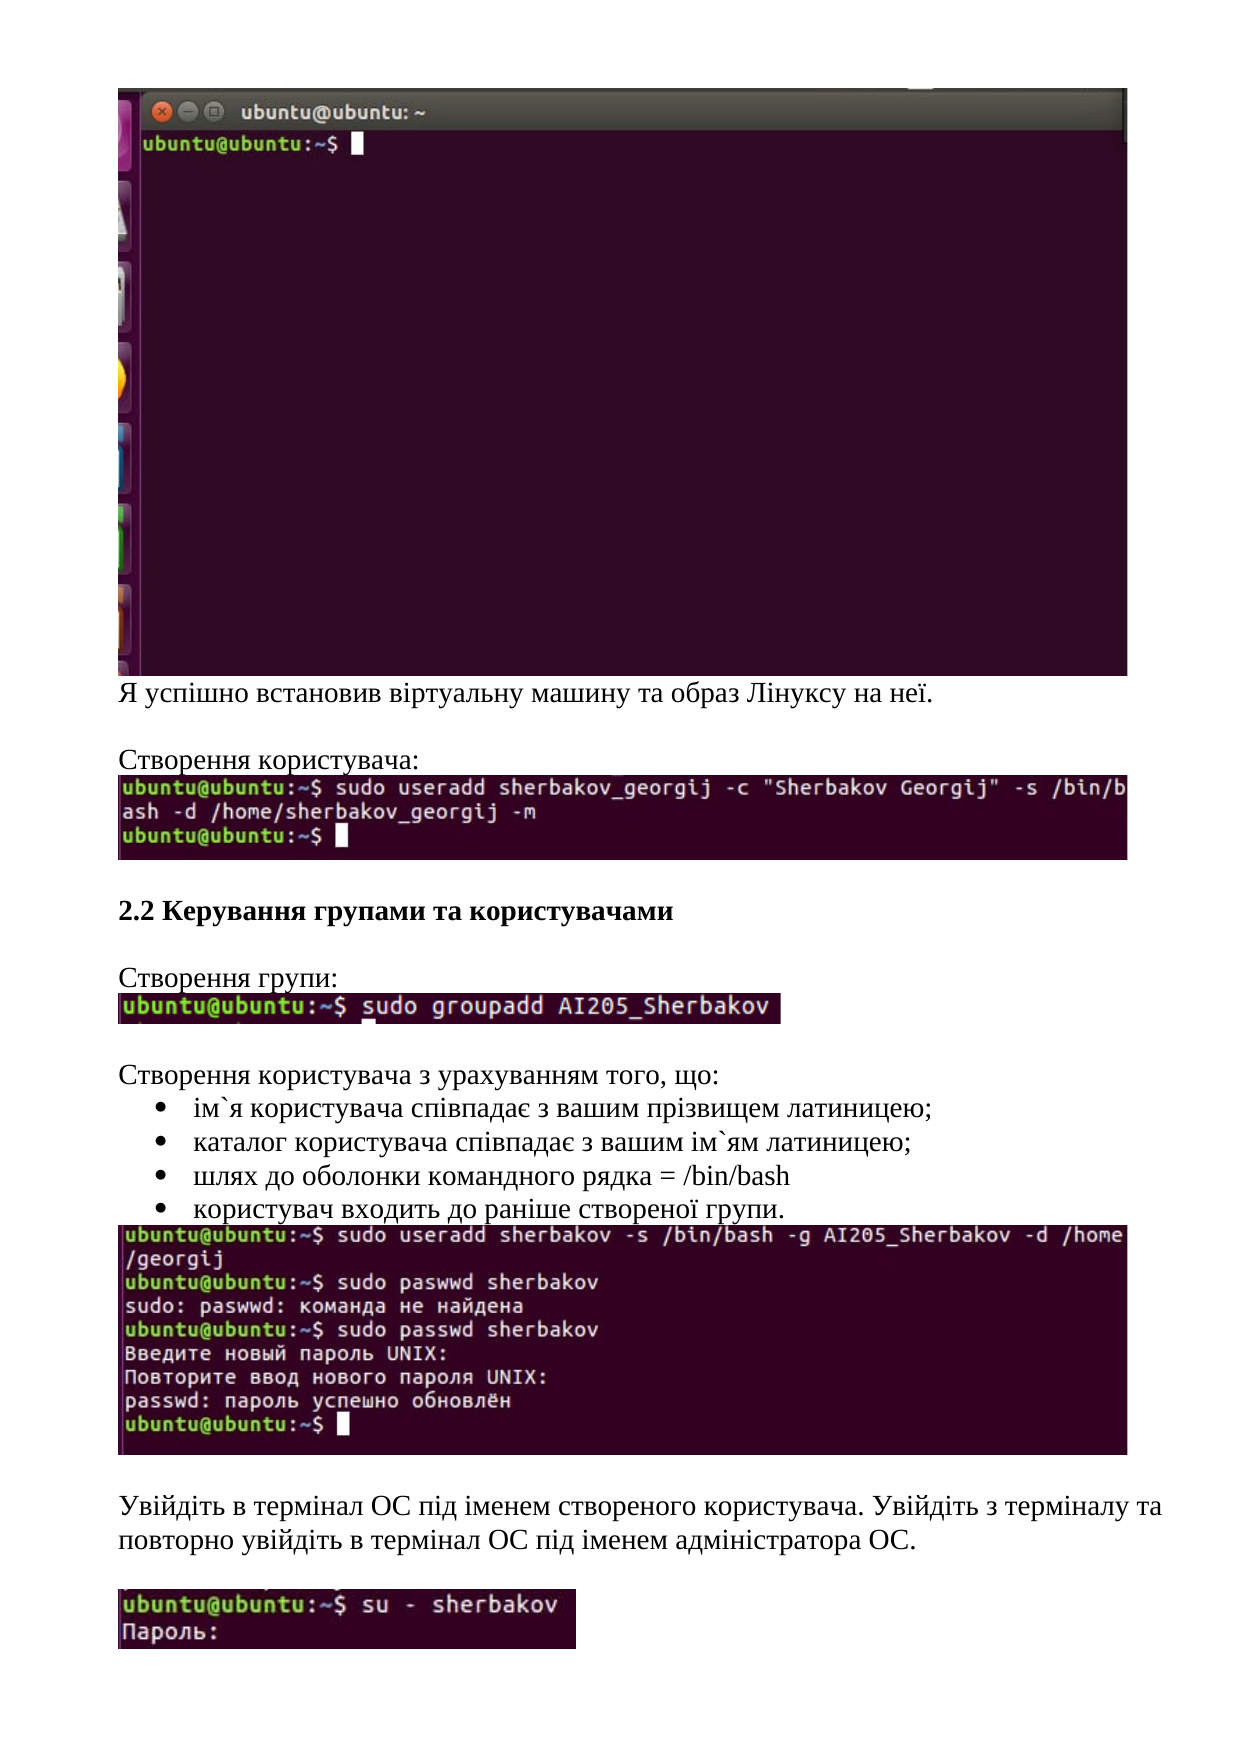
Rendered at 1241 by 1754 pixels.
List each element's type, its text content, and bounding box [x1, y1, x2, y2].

picture [118, 1589, 576, 1649]
text Створення користувача з урахуванням того, що: [118, 1057, 1181, 1090]
picture [118, 88, 1128, 676]
text Створення користувача: [118, 742, 1181, 776]
picture [118, 1225, 1128, 1455]
picture [118, 775, 1128, 860]
list каталог користувача співпадає з вашим ім`ям латиницею; [156, 1124, 1181, 1158]
text 2.2 Керування групами та користувачами [118, 893, 1181, 926]
text Я успішно встановив віртуальну машину та образ Лінуксу на неї. [118, 675, 1181, 709]
list користувач входить до раніше створеної групи. [156, 1191, 1181, 1225]
list ім`я користувача співпадає з вашим прізвищем латиницею; [156, 1090, 1181, 1124]
text Увійдіть в термінал ОС під іменем створеного користувача. Увійдіть з терміналу та повторно увійдіть в термінал ОС під іменем адміністратора ОС. [118, 1488, 1181, 1556]
text Створення групи: [118, 960, 1181, 993]
list шлях до оболонки командного рядка = /bin/bash [156, 1158, 1181, 1191]
picture [118, 993, 781, 1024]
